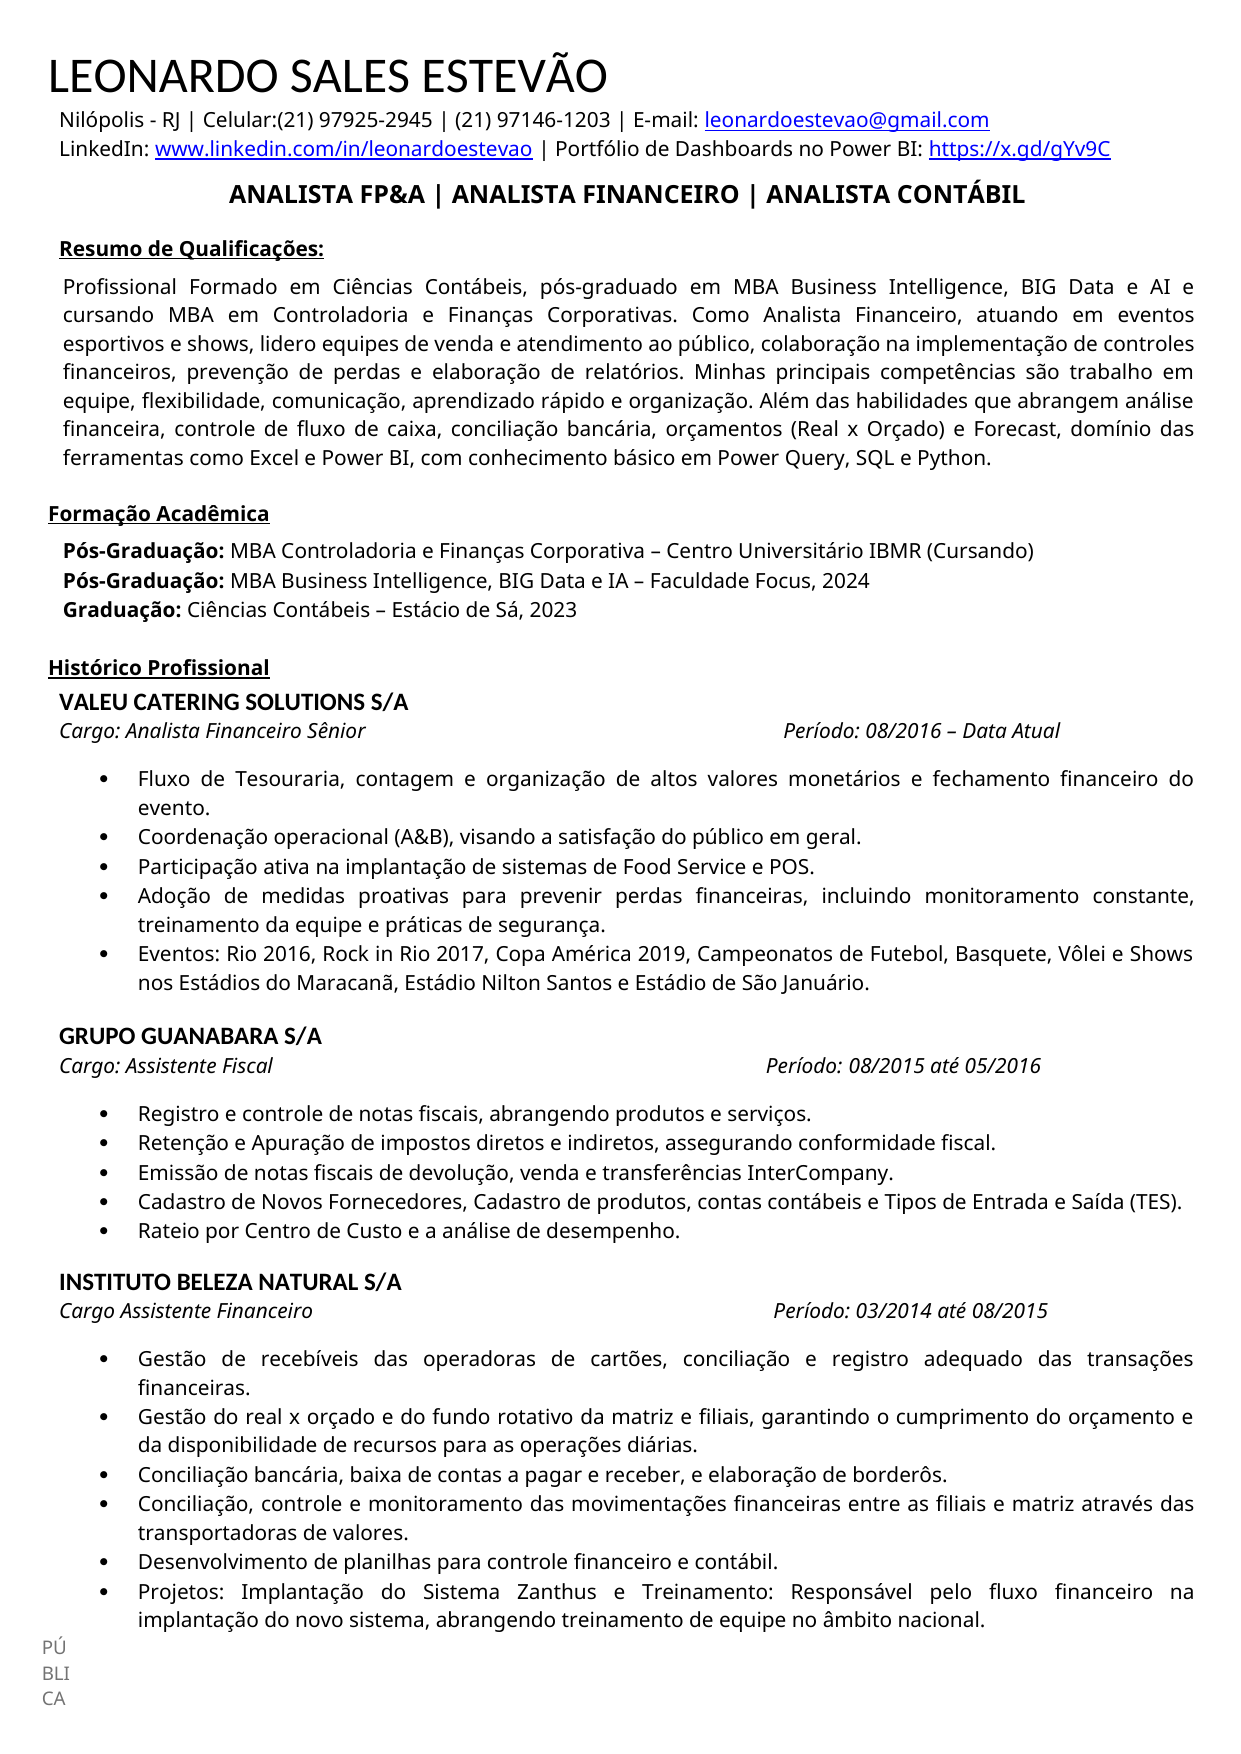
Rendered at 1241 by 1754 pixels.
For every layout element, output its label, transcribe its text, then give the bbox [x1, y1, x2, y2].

list Gestão de recebíveis das operadoras de cartões, conciliação e registro adequado das transações financeiras. [100, 1344, 1196, 1401]
text VALEU CATERING SOLUTIONS S/A [59, 686, 1203, 716]
text Cargo: Analista Financeiro Sênior Período: 08/2016 – Data Atual [59, 717, 1203, 745]
text Pós-Graduação: MBA Controladoria e Finanças Corporativa – Centro Universitário IBMR (Cursando) [63, 537, 1196, 565]
text Cargo: Assistente Fiscal Período: 08/2015 até 05/2016 [59, 1051, 1203, 1079]
text Histórico Profissional [48, 653, 1196, 682]
list Conciliação, controle e monitoramento das movimentações financeiras entre as filiais e matriz através das transportadoras de valores. [100, 1489, 1196, 1546]
list Gestão do real x orçado e do fundo rotativo da matriz e filiais, garantindo o cumprimento do orçamento e da disponibilidade de recursos para as operações diárias. [100, 1402, 1196, 1459]
list Cadastro de Novos Fornecedores, Cadastro de produtos, contas contábeis e Tipos de Entrada e Saída (TES). [100, 1187, 1196, 1216]
list Conciliação bancária, baixa de contas a pagar e receber, e elaboração de borderôs. [100, 1460, 1196, 1488]
list Eventos: Rio 2016, Rock in Rio 2017, Copa América 2019, Campeonatos de Futebol, Basquete, Vôlei e Shows nos Estádios do Maracanã, Estádio Nilton Santos e Estádio de São Januário. [100, 939, 1196, 996]
list Fluxo de Tesouraria, contagem e organização de altos valores monetários e fechamento financeiro do evento. [100, 764, 1196, 821]
subtitle ANALISTA FP&A | ANALISTA FINANCEIRO | ANALISTA CONTÁBIL [59, 183, 1196, 208]
text INSTITUTO BELEZA NATURAL S/A [59, 1266, 1203, 1296]
list Retenção e Apuração de impostos diretos e indiretos, assegurando conformidade fiscal. [100, 1128, 1196, 1157]
list Registro e controle de notas fiscais, abrangendo produtos e serviços. [100, 1099, 1196, 1127]
list Adoção de medidas proativas para prevenir perdas financeiras, incluindo monitoramento constante, treinamento da equipe e práticas de segurança. [100, 881, 1196, 938]
subtitle Resumo de Qualificações: [59, 236, 1196, 261]
text Cargo Assistente Financeiro Período: 03/2014 até 08/2015 [59, 1296, 1203, 1325]
title LEONARDO SALES ESTEVÃO [48, 44, 1208, 105]
text LinkedIn: www.linkedin.com/in/leonardoestevao | Portfólio de Dashboards no Power BI: https://x.gd/gYv9C [59, 134, 1196, 162]
text Pós-Graduação: MBA Business Intelligence, BIG Data e IA – Faculdade Focus, 2024 [63, 566, 1196, 594]
text Nilópolis - RJ | Celular:(21) 97925-2945 | (21) 97146-1203 | E-mail: leonardoestevao@gmail.com [59, 106, 1196, 134]
text GRUPO GUANABARA S/A [59, 1020, 1203, 1051]
list Projetos: Implantação do Sistema Zanthus e Treinamento: Responsável pelo fluxo financeiro na implantação do novo sistema, abrangendo treinamento de equipe no âmbito nacional. [100, 1577, 1196, 1634]
text Graduação: Ciências Contábeis – Estácio de Sá, 2023 [63, 596, 1196, 624]
list Desenvolvimento de planilhas para controle financeiro e contábil. [100, 1547, 1196, 1576]
text Profissional Formado em Ciências Contábeis, pós-graduado em MBA Business Intelligence, BIG Data e AI e cursando MBA em Controladoria e Finanças Corporativas. Como Analista Financeiro, atuando em eventos esportivos e shows, lidero equipes de venda e atendimento ao público, colaboração na implementação de controles financeiros, prevenção de perdas e elaboração de relatórios. Minhas principais competências são trabalho em equipe, flexibilidade, comunicação, aprendizado rápido e organização. Além das habilidades que abrangem análise financeira, controle de fluxo de caixa, conciliação bancária, orçamentos (Real x Orçado) e Forecast, domínio das ferramentas como Excel e Power BI, com conhecimento básico em Power Query, SQL e Python. [63, 272, 1196, 471]
list Coordenação operacional (A&B), visando a satisfação do público em geral. [100, 822, 1196, 851]
list Emissão de notas fiscais de devolução, venda e transferências InterCompany. [100, 1158, 1196, 1186]
list Rateio por Centro de Custo e a análise de desempenho. [100, 1217, 1196, 1245]
text Formação Acadêmica [48, 501, 1196, 526]
list Participação ativa na implantação de sistemas de Food Service e POS. [100, 852, 1196, 880]
